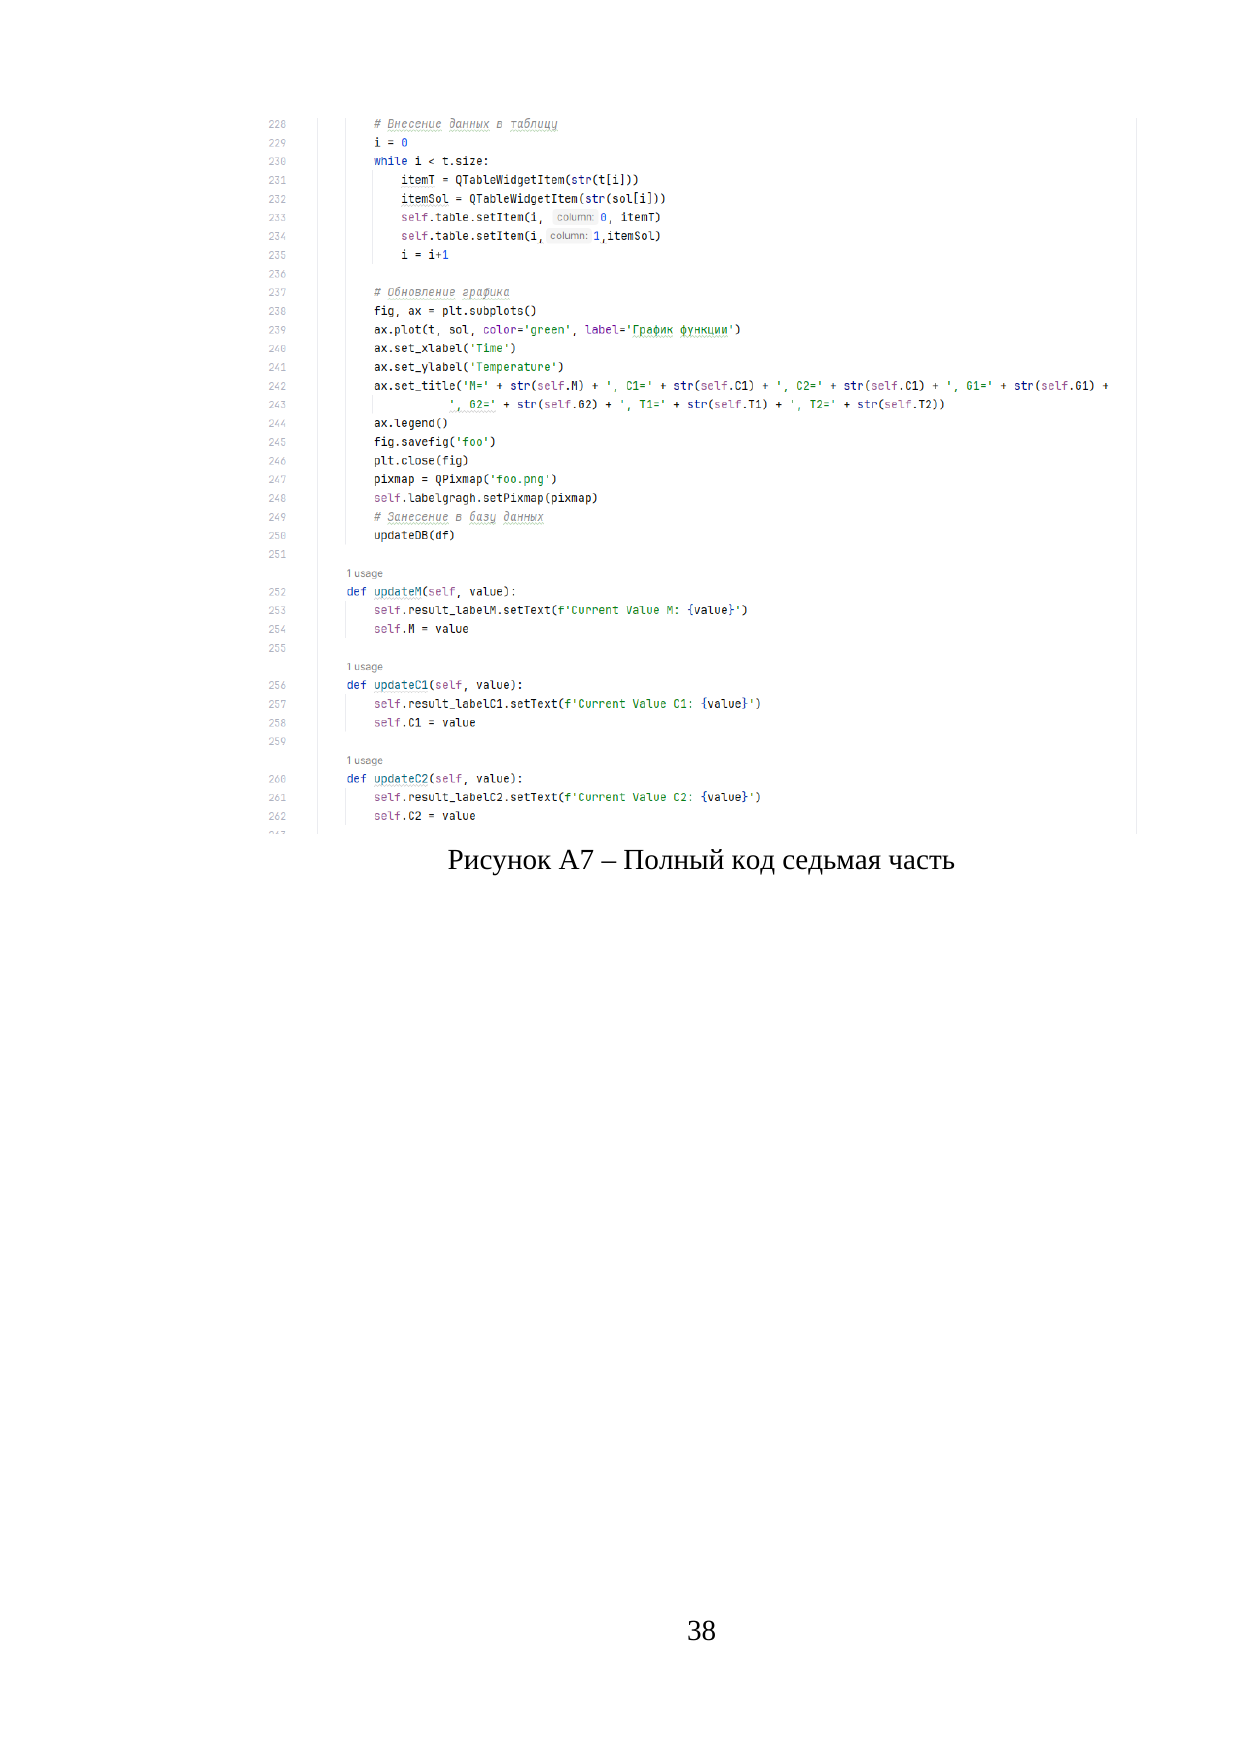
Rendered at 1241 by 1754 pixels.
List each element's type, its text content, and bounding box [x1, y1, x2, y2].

picture [256, 118, 1147, 834]
text Рисунок А7 – Полный код седьмая часть [177, 842, 1152, 876]
